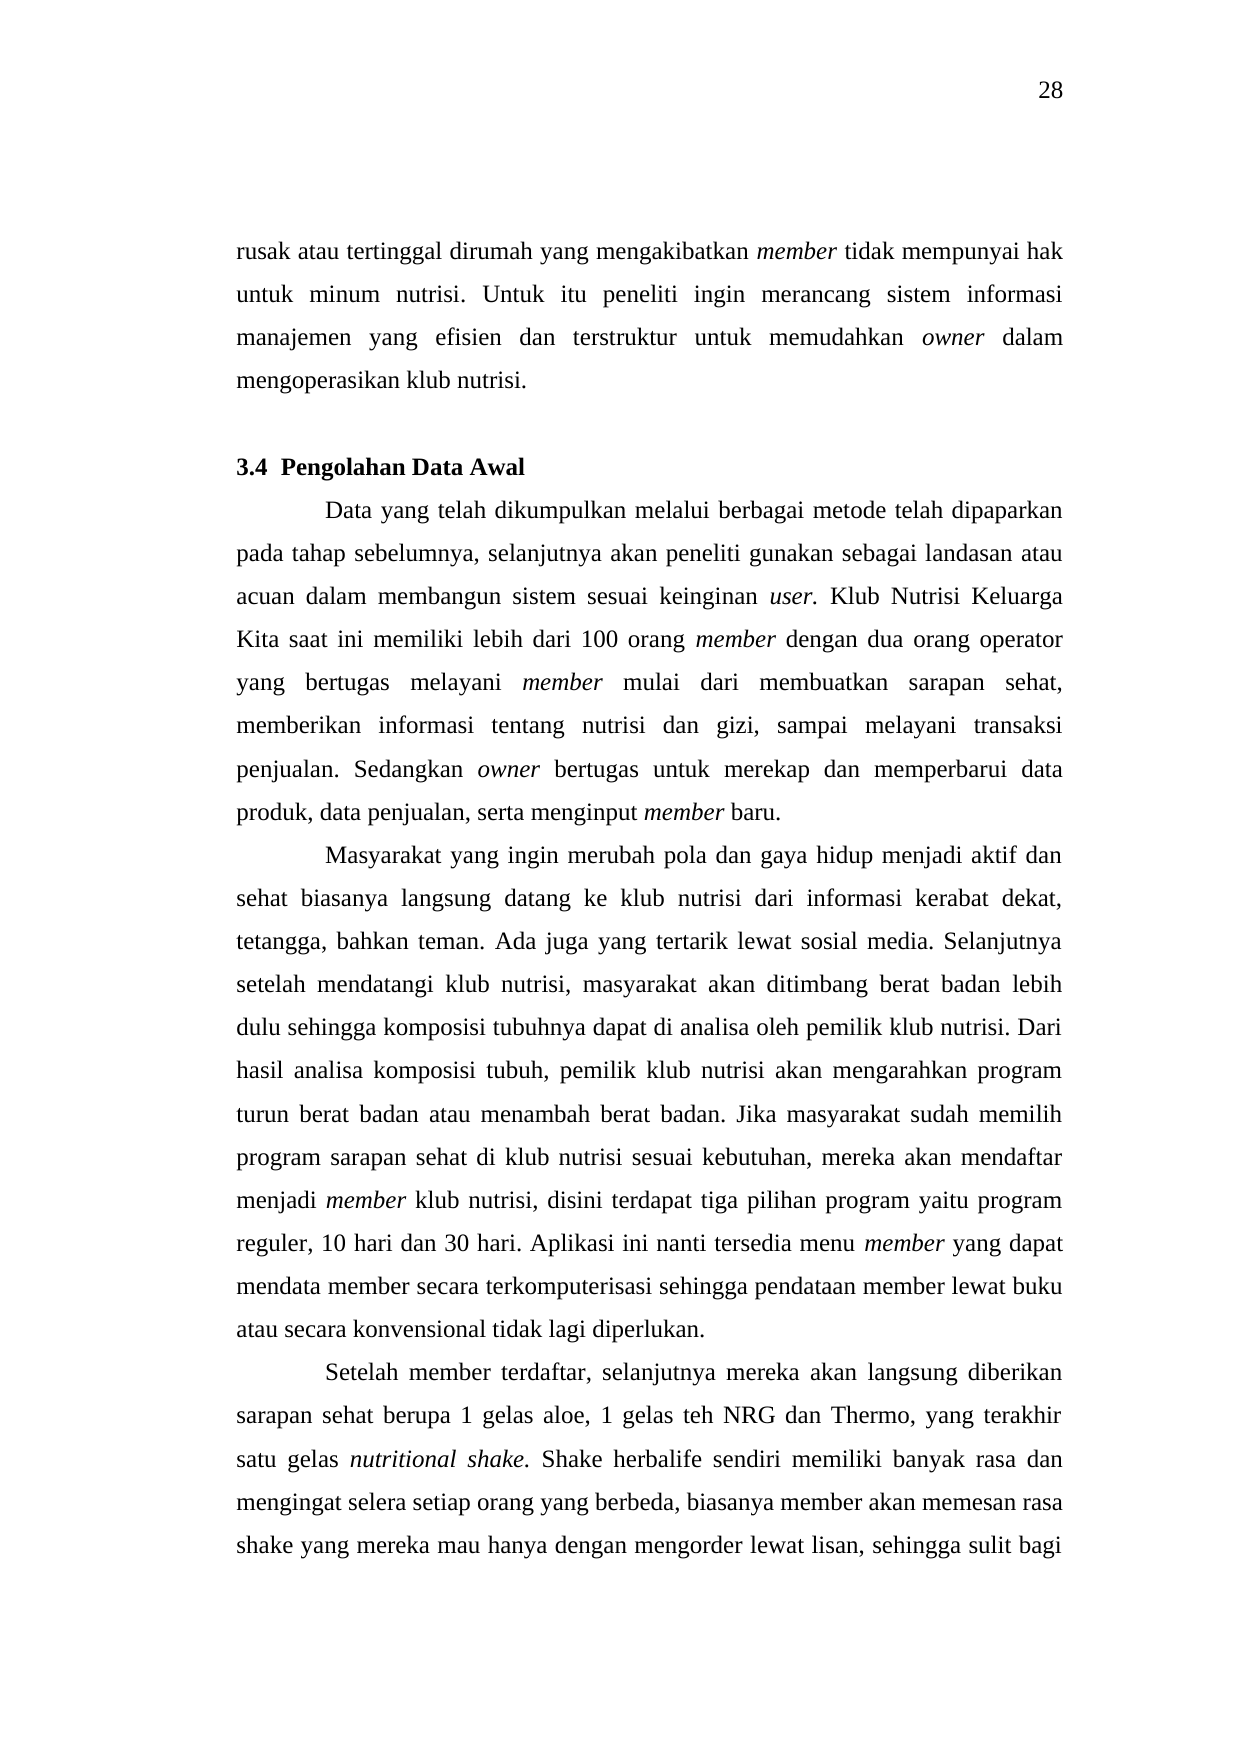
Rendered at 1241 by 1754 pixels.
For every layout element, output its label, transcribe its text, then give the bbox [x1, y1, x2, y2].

list Masyarakat yang ingin merubah pola dan gaya hidup menjadi aktif dan sehat biasanya langsung datang ke klub nutrisi dari informasi kerabat dekat, tetangga, bahkan teman. Ada juga yang tertarik lewat sosial media. Selanjutnya setelah mendatangi klub nutrisi, masyarakat akan ditimbang berat badan lebih dulu sehingga komposisi tubuhnya dapat di analisa oleh pemilik klub nutrisi. Dari hasil analisa komposisi tubuh, pemilik klub nutrisi akan mengarahkan program turun berat badan atau menambah berat badan. Jika masyarakat sudah memilih program sarapan sehat di klub nutrisi sesuai kebutuhan, mereka akan mendaftar menjadi member klub nutrisi, disini terdapat tiga pilihan program yaitu program reguler, 10 hari dan 30 hari. Aplikasi ini nanti tersedia menu member yang dapat mendata member secara terkomputerisasi sehingga pendataan member lewat buku atau secara konvensional tidak lagi diperlukan. [236, 840, 1063, 1343]
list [236, 1357, 1063, 1559]
list Data yang telah dikumpulkan melalui berbagai metode telah dipaparkan pada tahap sebelumnya, selanjutnya akan peneliti gunakan sebagai landasan atau acuan dalam membangun sistem sesuai keinginan user. Klub Nutrisi Keluarga Kita saat ini memiliki lebih dari 100 orang member dengan dua orang operator yang bertugas melayani member mulai dari membuatkan sarapan sehat, memberikan informasi tentang nutrisi dan gizi, sampai melayani transaksi penjualan. Sedangkan owner bertugas untuk merekap dan memperbarui data produk, data penjualan, serta menginput member baru. [236, 495, 1063, 826]
list Pengolahan Data Awal [236, 452, 1063, 481]
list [236, 236, 1063, 394]
